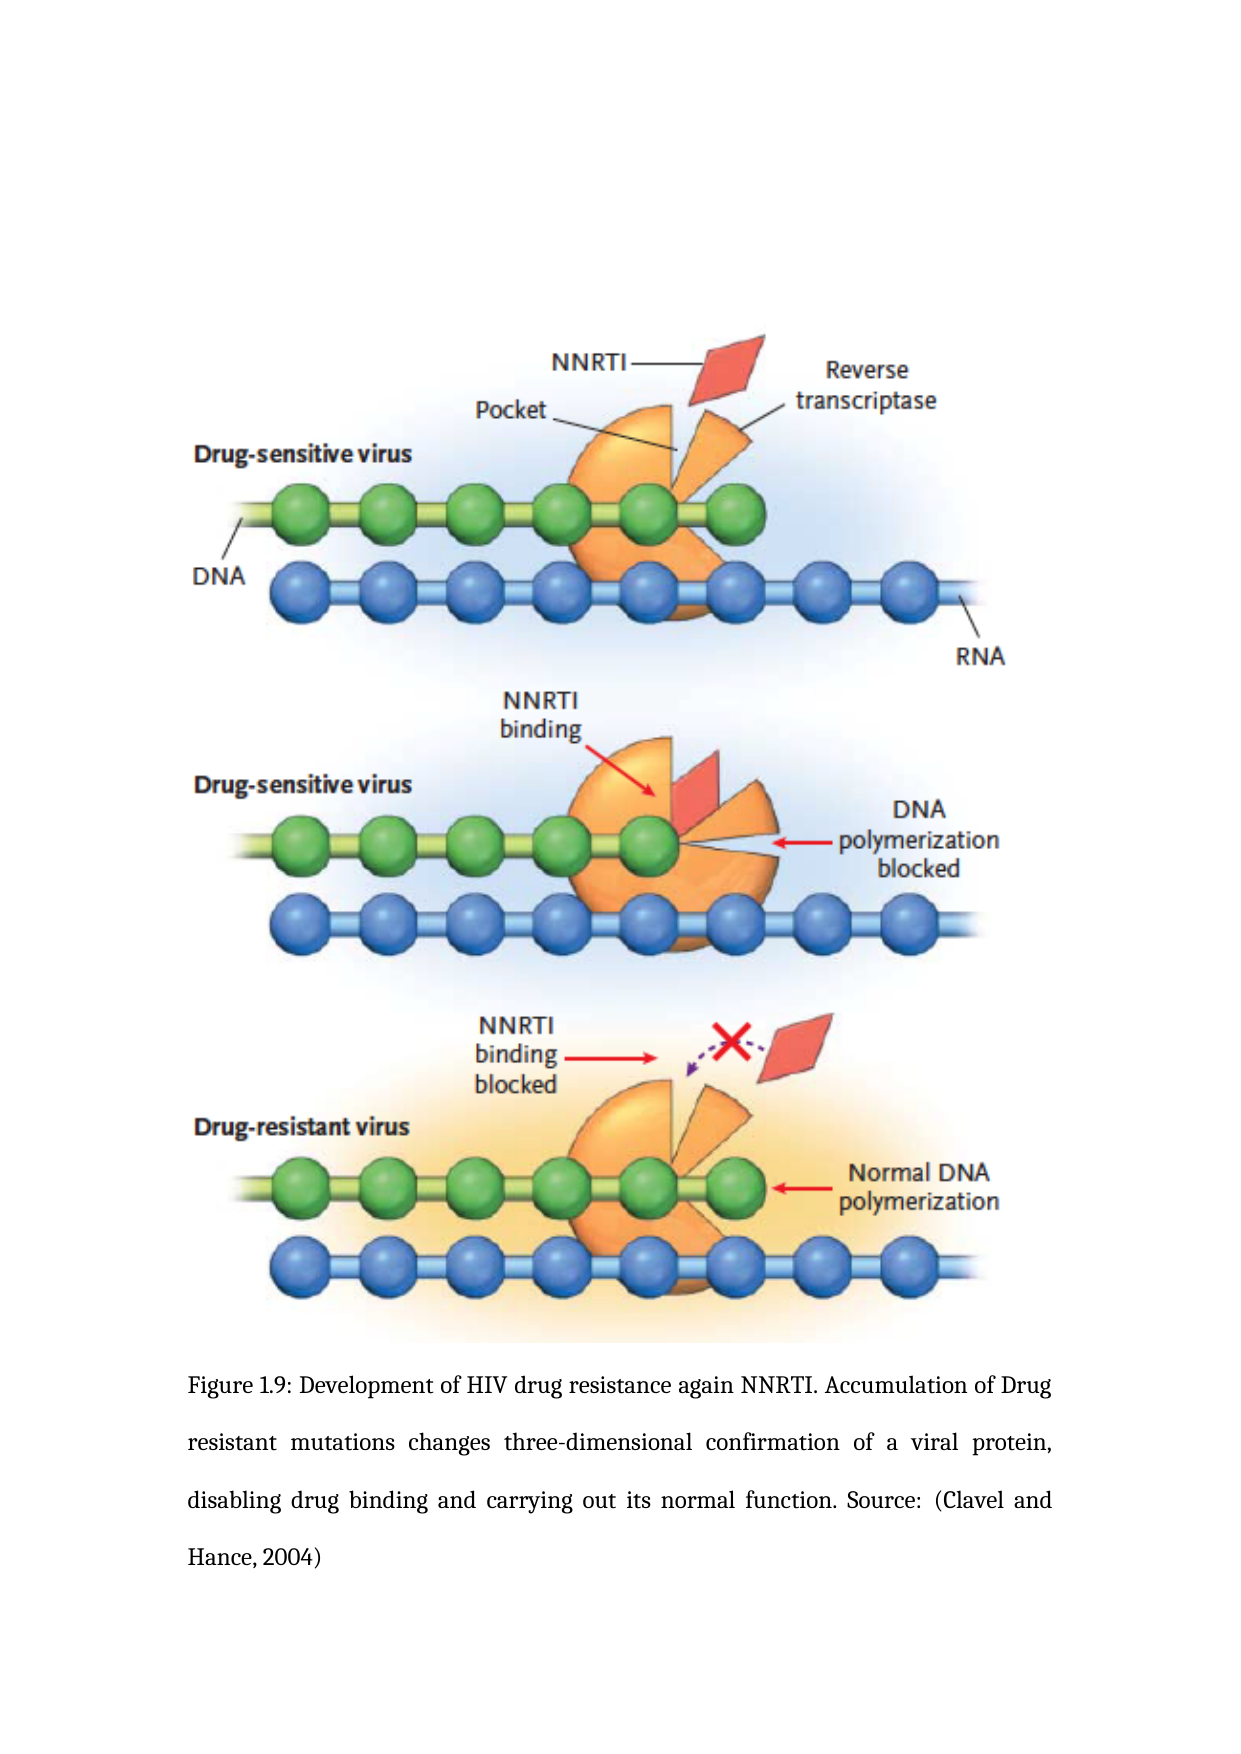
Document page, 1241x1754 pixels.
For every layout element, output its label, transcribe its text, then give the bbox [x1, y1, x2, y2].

picture [193, 265, 1007, 1343]
text Figure 1.9: Development of HIV drug resistance again NNRTI. Accumulation of Drug resistant mutations changes three-dimensional confirmation of a viral protein, disabling drug binding and carrying out its normal function. Source: (Clavel and Hance, 2004) [187, 1371, 1053, 1572]
